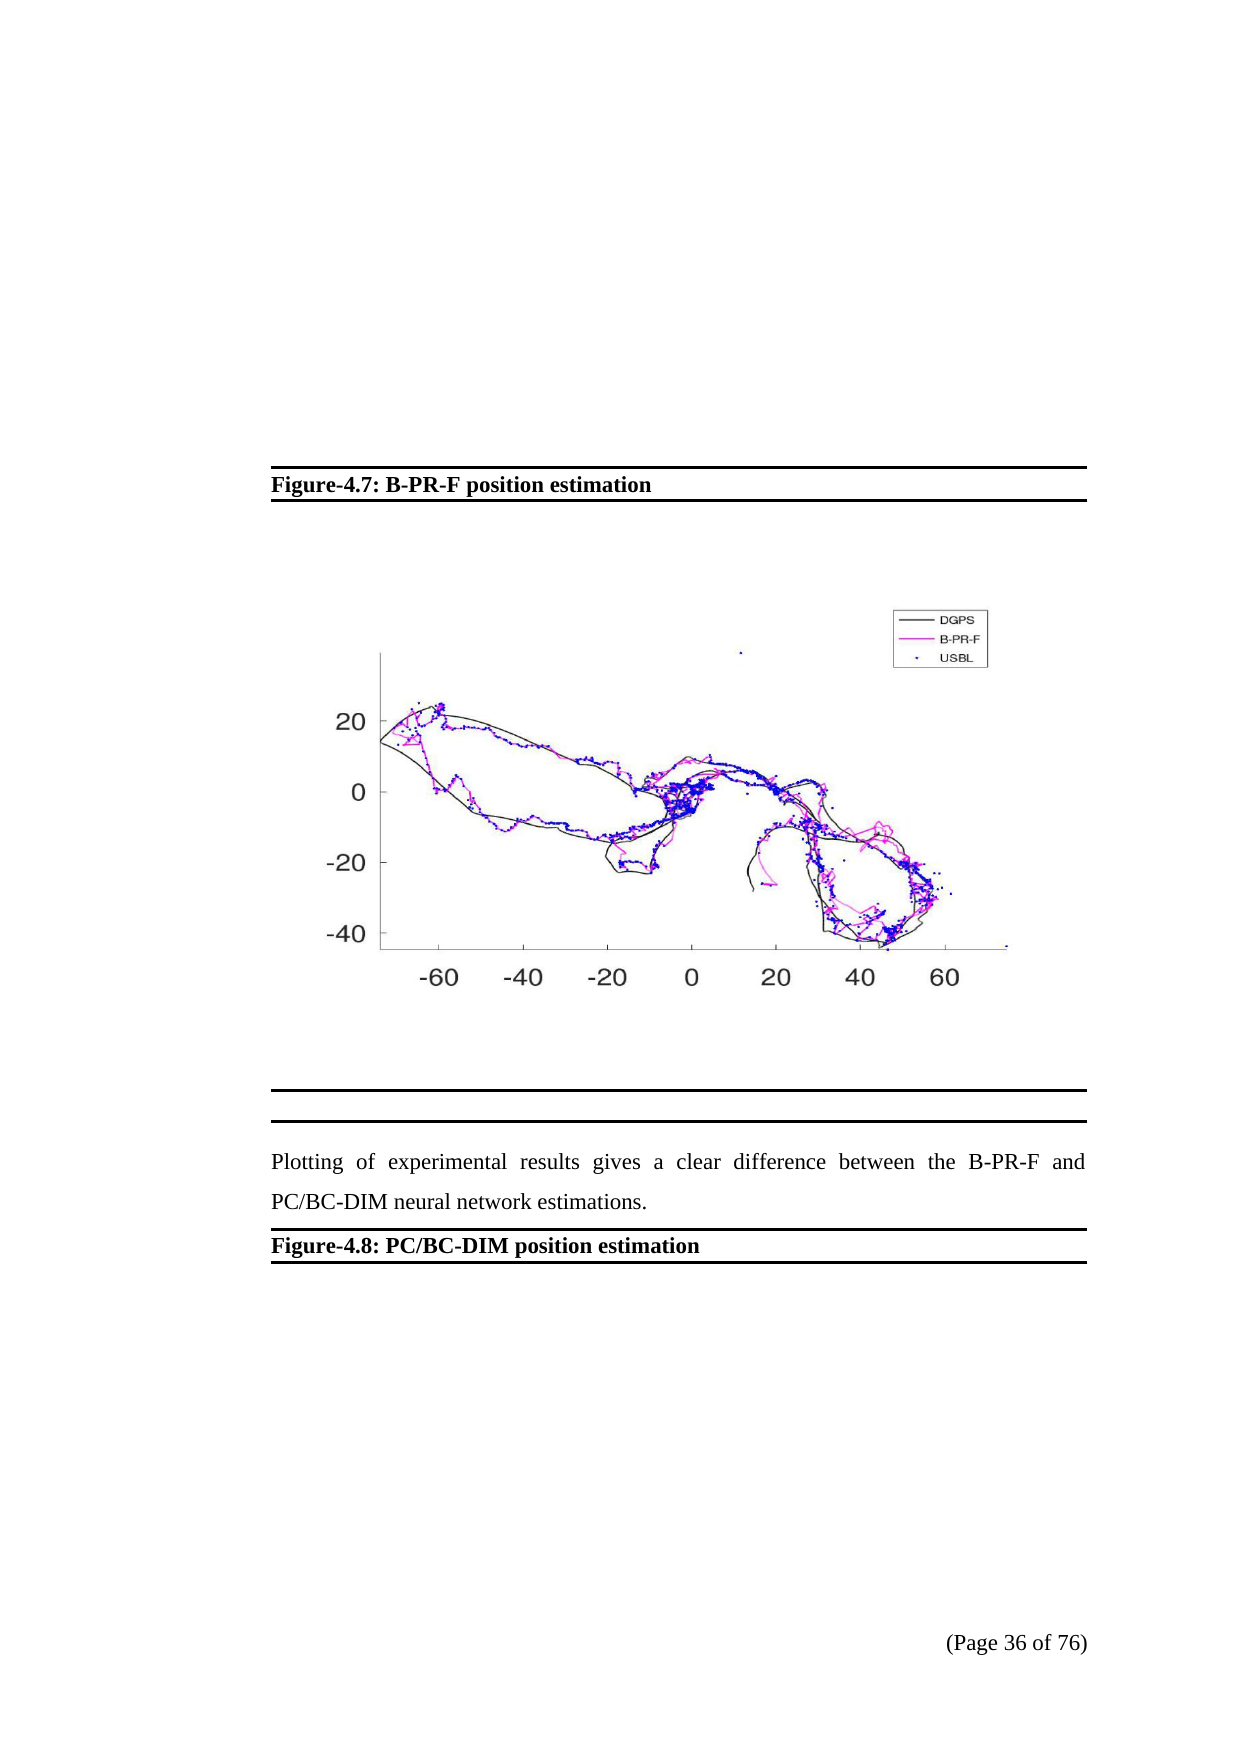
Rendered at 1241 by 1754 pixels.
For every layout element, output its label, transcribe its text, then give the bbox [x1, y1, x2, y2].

text Figure-4.8: PC/BC-DIM position estimation [271, 1231, 1087, 1261]
text Figure-4.7: B-PR-F position estimation [271, 469, 1087, 499]
text Plotting of experimental results gives a clear difference between the B-PR-F and PC/BC-DIM neural network estimations. [271, 1148, 1087, 1214]
picture [276, 556, 1083, 1064]
